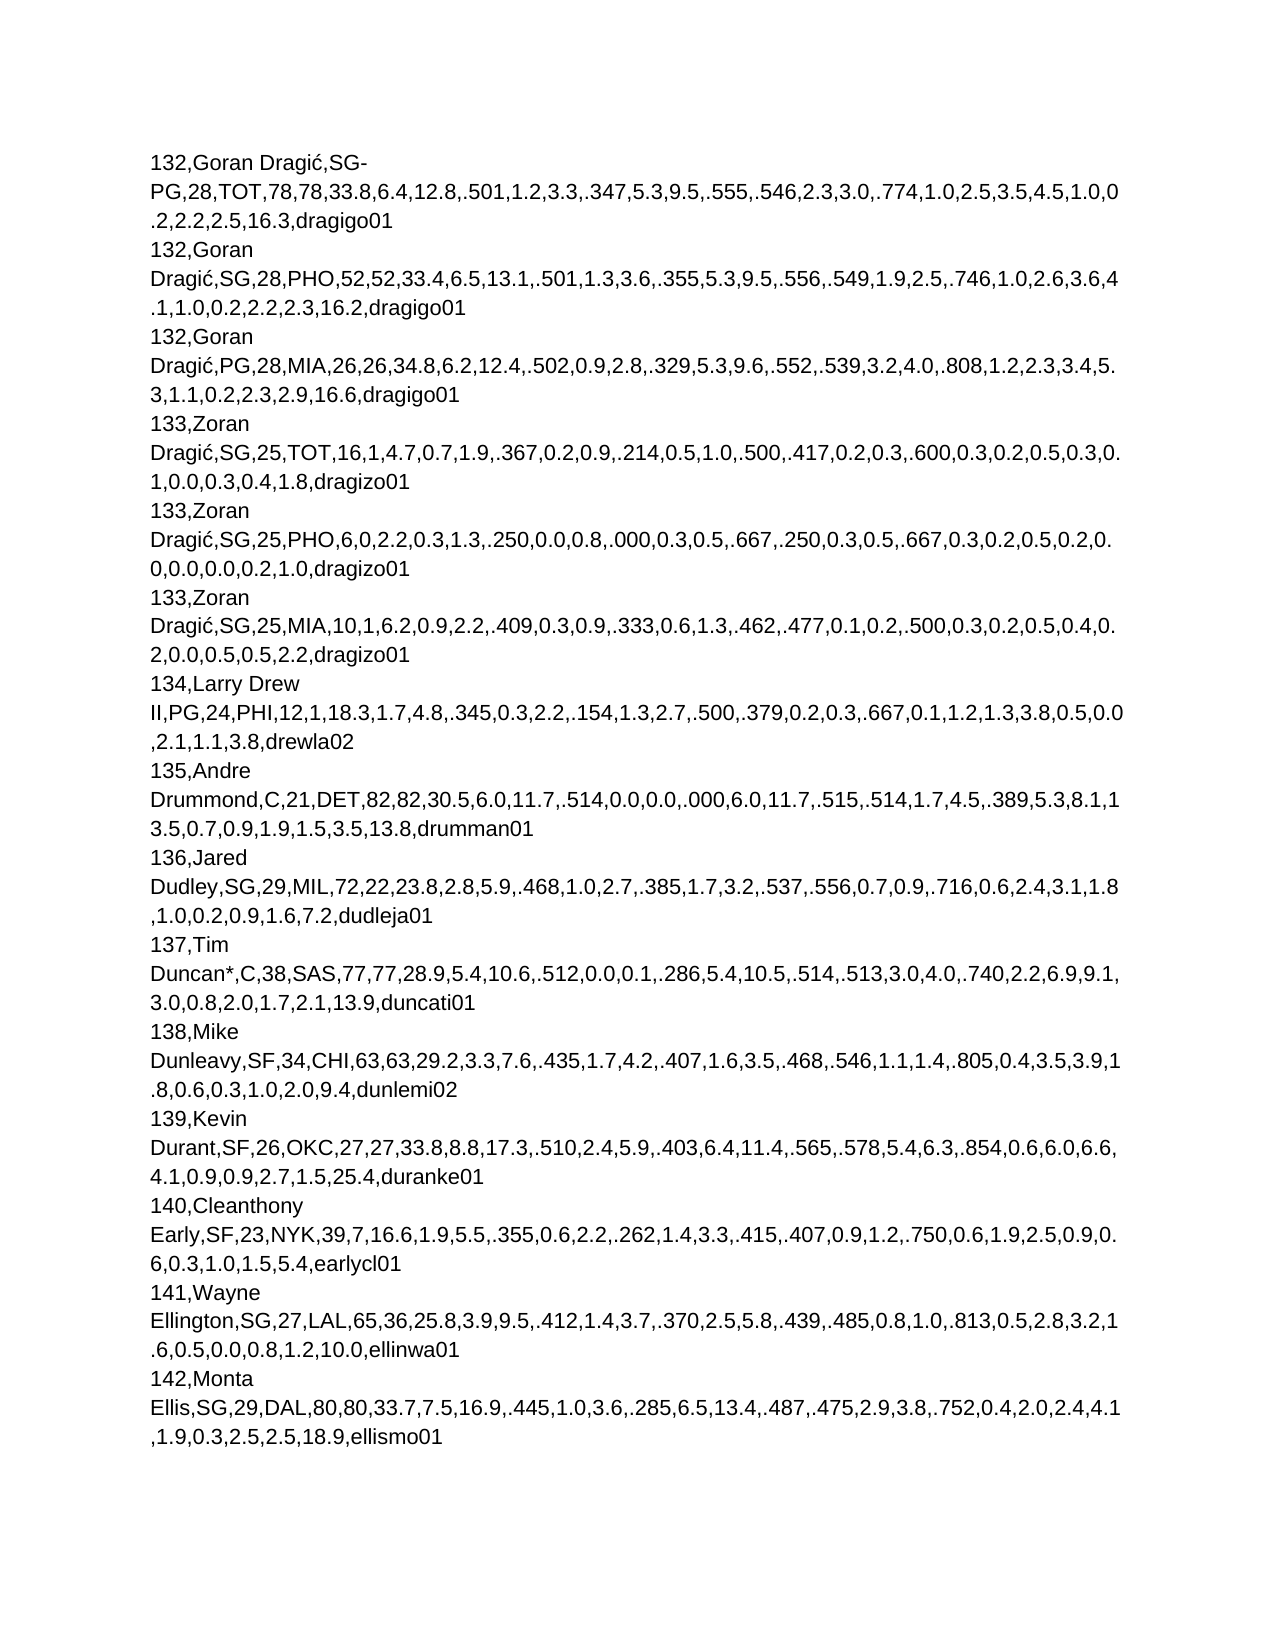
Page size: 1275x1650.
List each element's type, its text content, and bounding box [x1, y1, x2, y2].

text 140,Cleanthony Early,SF,23,NYK,39,7,16.6,1.9,5.5,.355,0.6,2.2,.262,1.4,3.3,.415,.407,0.9,1.2,.750,0.6,1.9,2.5,0.9,0.6,0.3,1.0,1.5,5.4,earlycl01 [150, 1192, 1125, 1276]
text 136,Jared Dudley,SG,29,MIL,72,22,23.8,2.8,5.9,.468,1.0,2.7,.385,1.7,3.2,.537,.556,0.7,0.9,.716,0.6,2.4,3.1,1.8,1.0,0.2,0.9,1.6,7.2,dudleja01 [150, 845, 1125, 928]
text 134,Larry Drew II,PG,24,PHI,12,1,18.3,1.7,4.8,.345,0.3,2.2,.154,1.3,2.7,.500,.379,0.2,0.3,.667,0.1,1.2,1.3,3.8,0.5,0.0,2.1,1.1,3.8,drewla02 [150, 671, 1125, 754]
text 133,Zoran Dragić,SG,25,TOT,16,1,4.7,0.7,1.9,.367,0.2,0.9,.214,0.5,1.0,.500,.417,0.2,0.3,.600,0.3,0.2,0.5,0.3,0.1,0.0,0.3,0.4,1.8,dragizo01 [150, 411, 1125, 494]
text 132,Goran Dragić,PG,28,MIA,26,26,34.8,6.2,12.4,.502,0.9,2.8,.329,5.3,9.6,.552,.539,3.2,4.0,.808,1.2,2.3,3.4,5.3,1.1,0.2,2.3,2.9,16.6,dragigo01 [150, 324, 1125, 407]
text 137,Tim Duncan*,C,38,SAS,77,77,28.9,5.4,10.6,.512,0.0,0.1,.286,5.4,10.5,.514,.513,3.0,4.0,.740,2.2,6.9,9.1,3.0,0.8,2.0,1.7,2.1,13.9,duncati01 [150, 932, 1125, 1015]
text 132,Goran Dragić,SG-PG,28,TOT,78,78,33.8,6.4,12.8,.501,1.2,3.3,.347,5.3,9.5,.555,.546,2.3,3.0,.774,1.0,2.5,3.5,4.5,1.0,0.2,2.2,2.5,16.3,dragigo01 [150, 150, 1125, 233]
text 139,Kevin Durant,SF,26,OKC,27,27,33.8,8.8,17.3,.510,2.4,5.9,.403,6.4,11.4,.565,.578,5.4,6.3,.854,0.6,6.0,6.6,4.1,0.9,0.9,2.7,1.5,25.4,duranke01 [150, 1106, 1125, 1189]
text 142,Monta Ellis,SG,29,DAL,80,80,33.7,7.5,16.9,.445,1.0,3.6,.285,6.5,13.4,.487,.475,2.9,3.8,.752,0.4,2.0,2.4,4.1,1.9,0.3,2.5,2.5,18.9,ellismo01 [150, 1366, 1125, 1449]
text 133,Zoran Dragić,SG,25,PHO,6,0,2.2,0.3,1.3,.250,0.0,0.8,.000,0.3,0.5,.667,.250,0.3,0.5,.667,0.3,0.2,0.5,0.2,0.0,0.0,0.0,0.2,1.0,dragizo01 [150, 497, 1125, 581]
text 132,Goran Dragić,SG,28,PHO,52,52,33.4,6.5,13.1,.501,1.3,3.6,.355,5.3,9.5,.556,.549,1.9,2.5,.746,1.0,2.6,3.6,4.1,1.0,0.2,2.2,2.3,16.2,dragigo01 [150, 237, 1125, 320]
text 138,Mike Dunleavy,SF,34,CHI,63,63,29.2,3.3,7.6,.435,1.7,4.2,.407,1.6,3.5,.468,.546,1.1,1.4,.805,0.4,3.5,3.9,1.8,0.6,0.3,1.0,2.0,9.4,dunlemi02 [150, 1019, 1125, 1102]
text 135,Andre Drummond,C,21,DET,82,82,30.5,6.0,11.7,.514,0.0,0.0,.000,6.0,11.7,.515,.514,1.7,4.5,.389,5.3,8.1,13.5,0.7,0.9,1.9,1.5,3.5,13.8,drumman01 [150, 758, 1125, 841]
text 133,Zoran Dragić,SG,25,MIA,10,1,6.2,0.9,2.2,.409,0.3,0.9,.333,0.6,1.3,.462,.477,0.1,0.2,.500,0.3,0.2,0.5,0.4,0.2,0.0,0.5,0.5,2.2,dragizo01 [150, 584, 1125, 667]
text 141,Wayne Ellington,SG,27,LAL,65,36,25.8,3.9,9.5,.412,1.4,3.7,.370,2.5,5.8,.439,.485,0.8,1.0,.813,0.5,2.8,3.2,1.6,0.5,0.0,0.8,1.2,10.0,ellinwa01 [150, 1279, 1125, 1362]
